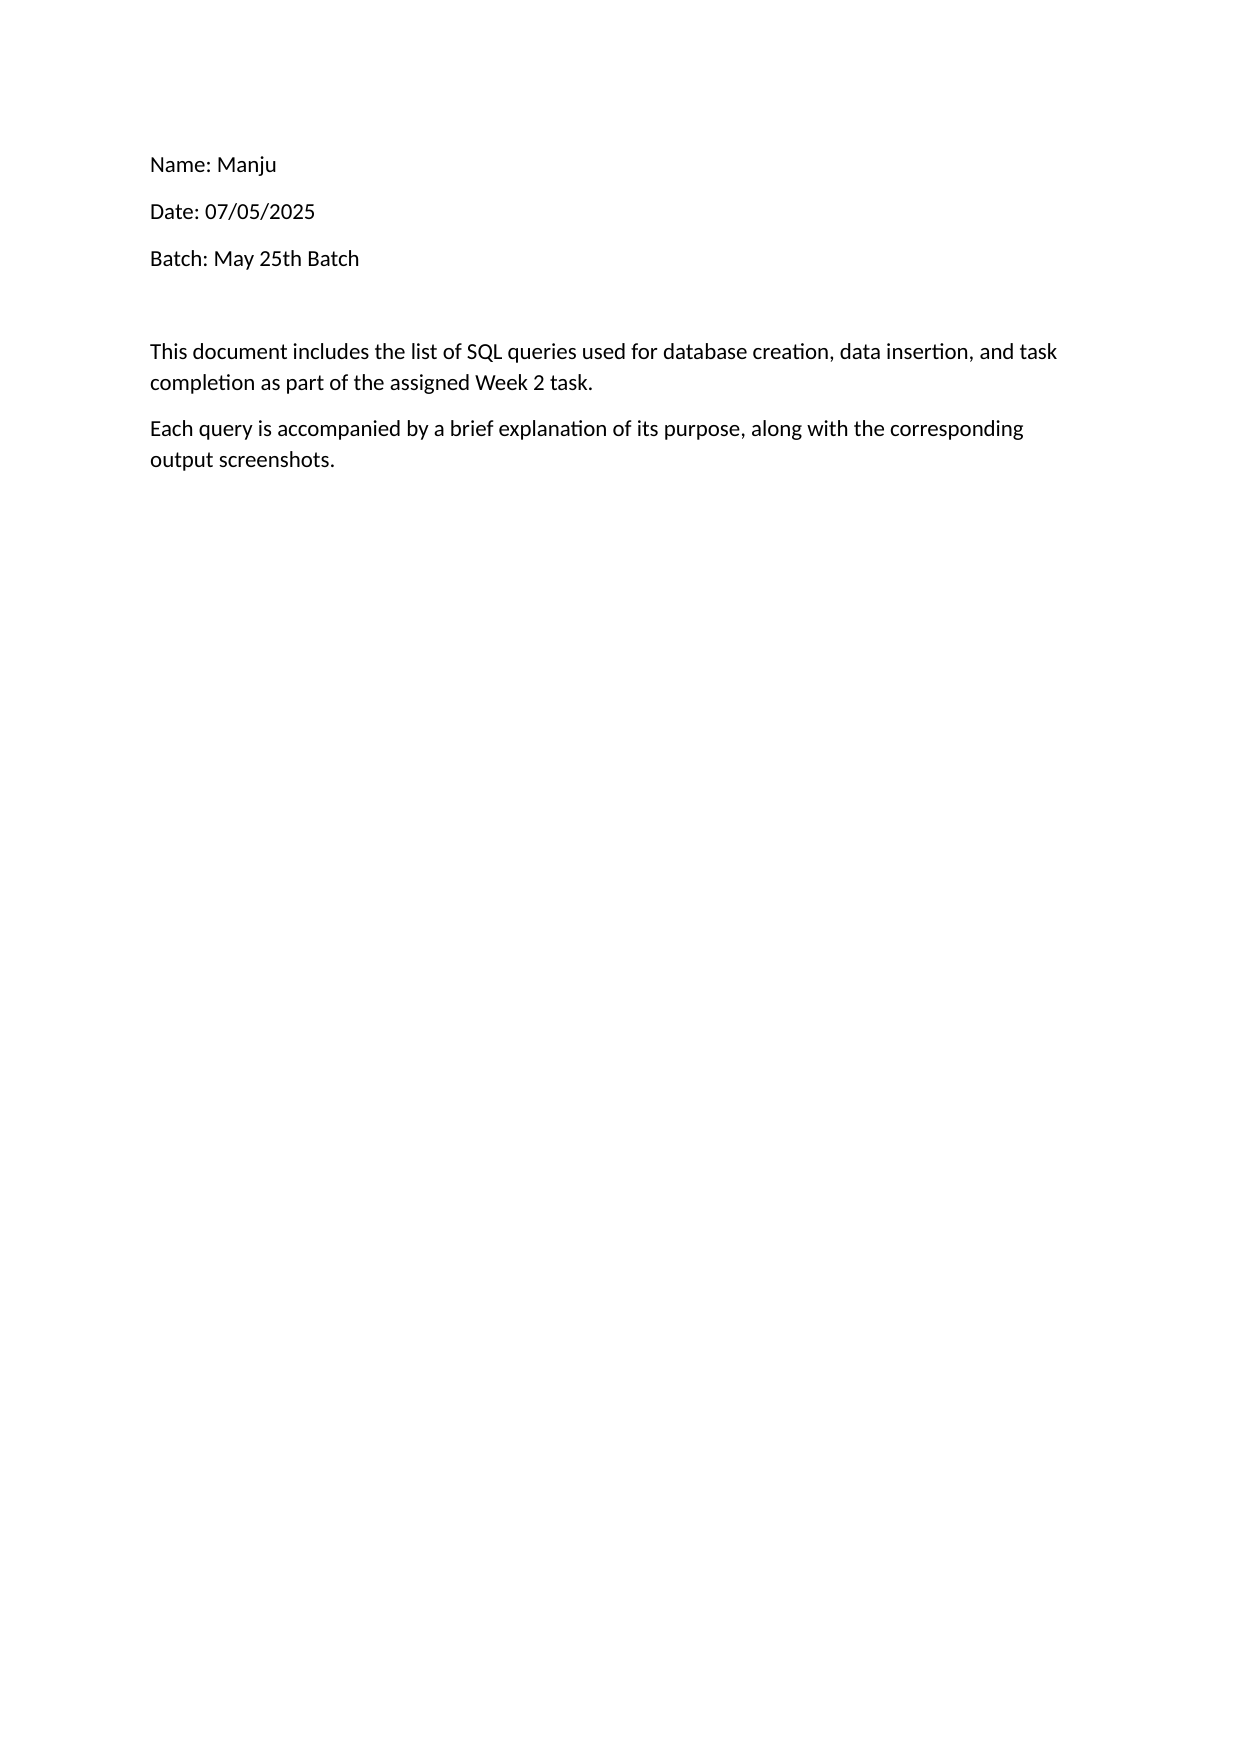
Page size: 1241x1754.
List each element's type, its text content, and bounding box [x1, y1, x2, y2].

text Name: Manju [150, 150, 1090, 178]
text This document includes the list of SQL queries used for database creation, data insertion, and task completion as part of the assigned Week 2 task. [150, 337, 1090, 396]
text Date: 07/05/2025 [150, 197, 1090, 225]
text Each query is accompanied by a brief explanation of its purpose, along with the corresponding output screenshots. [150, 414, 1090, 473]
text Batch: May 25th Batch [150, 244, 1090, 272]
